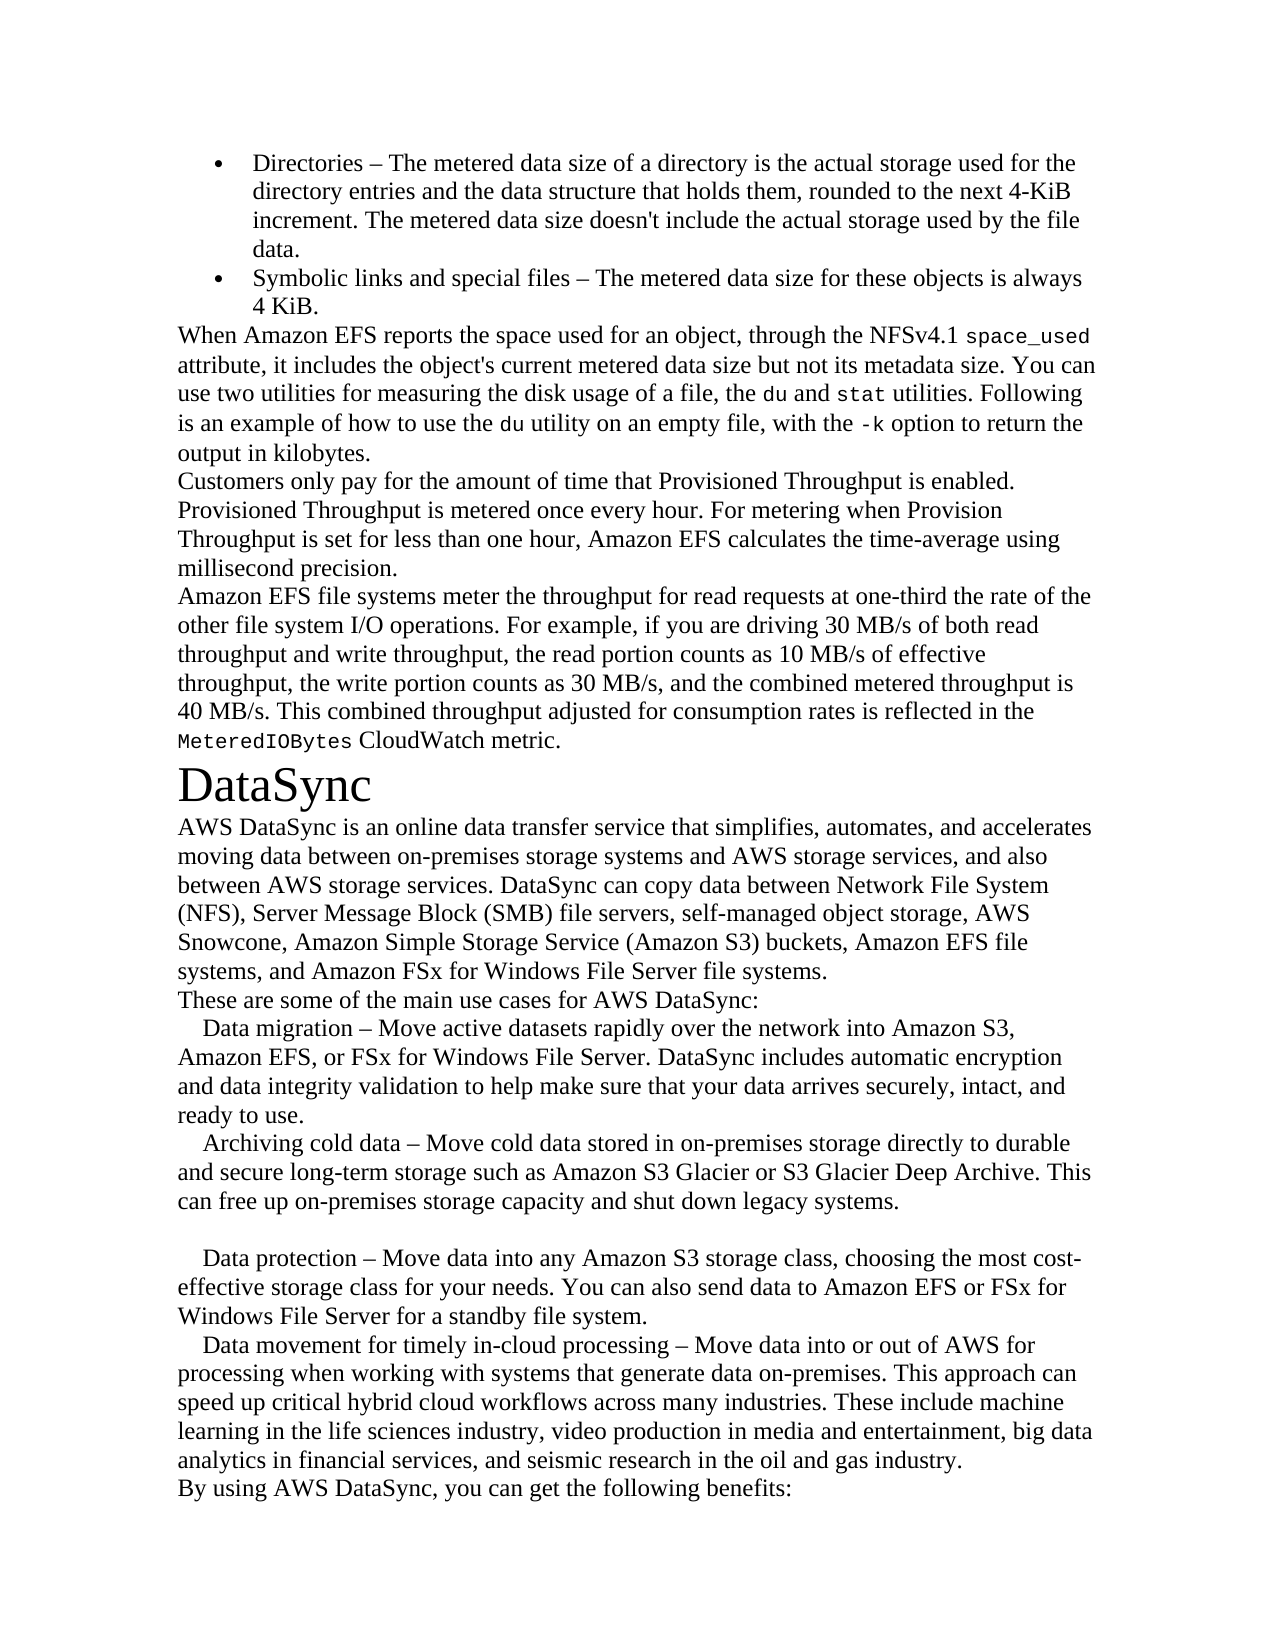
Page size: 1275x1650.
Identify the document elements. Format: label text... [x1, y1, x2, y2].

text By using AWS DataSync, you can get the following benefits: [177, 1473, 1098, 1502]
text When Amazon EFS reports the space used for an object, through the NFSv4.1 space_used attribute, it includes the object's current metered data size but not its metadata size. You can use two utilities for measuring the disk usage of a file, the du and stat utilities. Following is an example of how to use the du utility on an empty file, with the -k option to return the output in kilobytes. [177, 320, 1098, 466]
text Data protection – Move data into any Amazon S3 storage class, choosing the most cost-effective storage class for your needs. You can also send data to Amazon EFS or FSx for Windows File Server for a standby file system. [177, 1243, 1098, 1330]
text Customers only pay for the amount of time that Provisioned Throughput is enabled. Provisioned Throughput is metered once every hour. For metering when Provision Throughput is set for less than one hour, Amazon EFS calculates the time-average using millisecond precision. [177, 466, 1098, 581]
text DataSync [177, 755, 1098, 812]
list Directories – The metered data size of a directory is the actual storage used for the directory entries and the data structure that holds them, rounded to the next 4-KiB increment. The metered data size doesn't include the actual storage used by the file data. [215, 148, 1098, 263]
text Data migration – Move active datasets rapidly over the network into Amazon S3, Amazon EFS, or FSx for Windows File Server. DataSync includes automatic encryption and data integrity validation to help make sure that your data arrives securely, intact, and ready to use. [177, 1013, 1098, 1128]
text Archiving cold data – Move cold data stored in on-premises storage directly to durable and secure long-term storage such as Amazon S3 Glacier or S3 Glacier Deep Archive. This can free up on-premises storage capacity and shut down legacy systems. [177, 1128, 1098, 1215]
text AWS DataSync is an online data transfer service that simplifies, automates, and accelerates moving data between on-premises storage systems and AWS storage services, and also between AWS storage services. DataSync can copy data between Network File System (NFS), Server Message Block (SMB) file servers, self-managed object storage, AWS Snowcone, Amazon Simple Storage Service (Amazon S3) buckets, Amazon EFS file systems, and Amazon FSx for Windows File Server file systems. [177, 812, 1098, 985]
text Data movement for timely in-cloud processing – Move data into or out of AWS for processing when working with systems that generate data on-premises. This approach can speed up critical hybrid cloud workflows across many industries. These include machine learning in the life sciences industry, video production in media and entertainment, big data analytics in financial services, and seismic research in the oil and gas industry. [177, 1330, 1098, 1473]
list Symbolic links and special files – The metered data size for these objects is always 4 KiB. [215, 263, 1098, 320]
text Amazon EFS file systems meter the throughput for read requests at one-third the rate of the other file system I/O operations. For example, if you are driving 30 MB/s of both read throughput and write throughput, the read portion counts as 10 MB/s of effective throughput, the write portion counts as 30 MB/s, and the combined metered throughput is 40 MB/s. This combined throughput adjusted for consumption rates is reflected in the MeteredIOBytes CloudWatch metric. [177, 581, 1098, 755]
text These are some of the main use cases for AWS DataSync: [177, 985, 1098, 1013]
